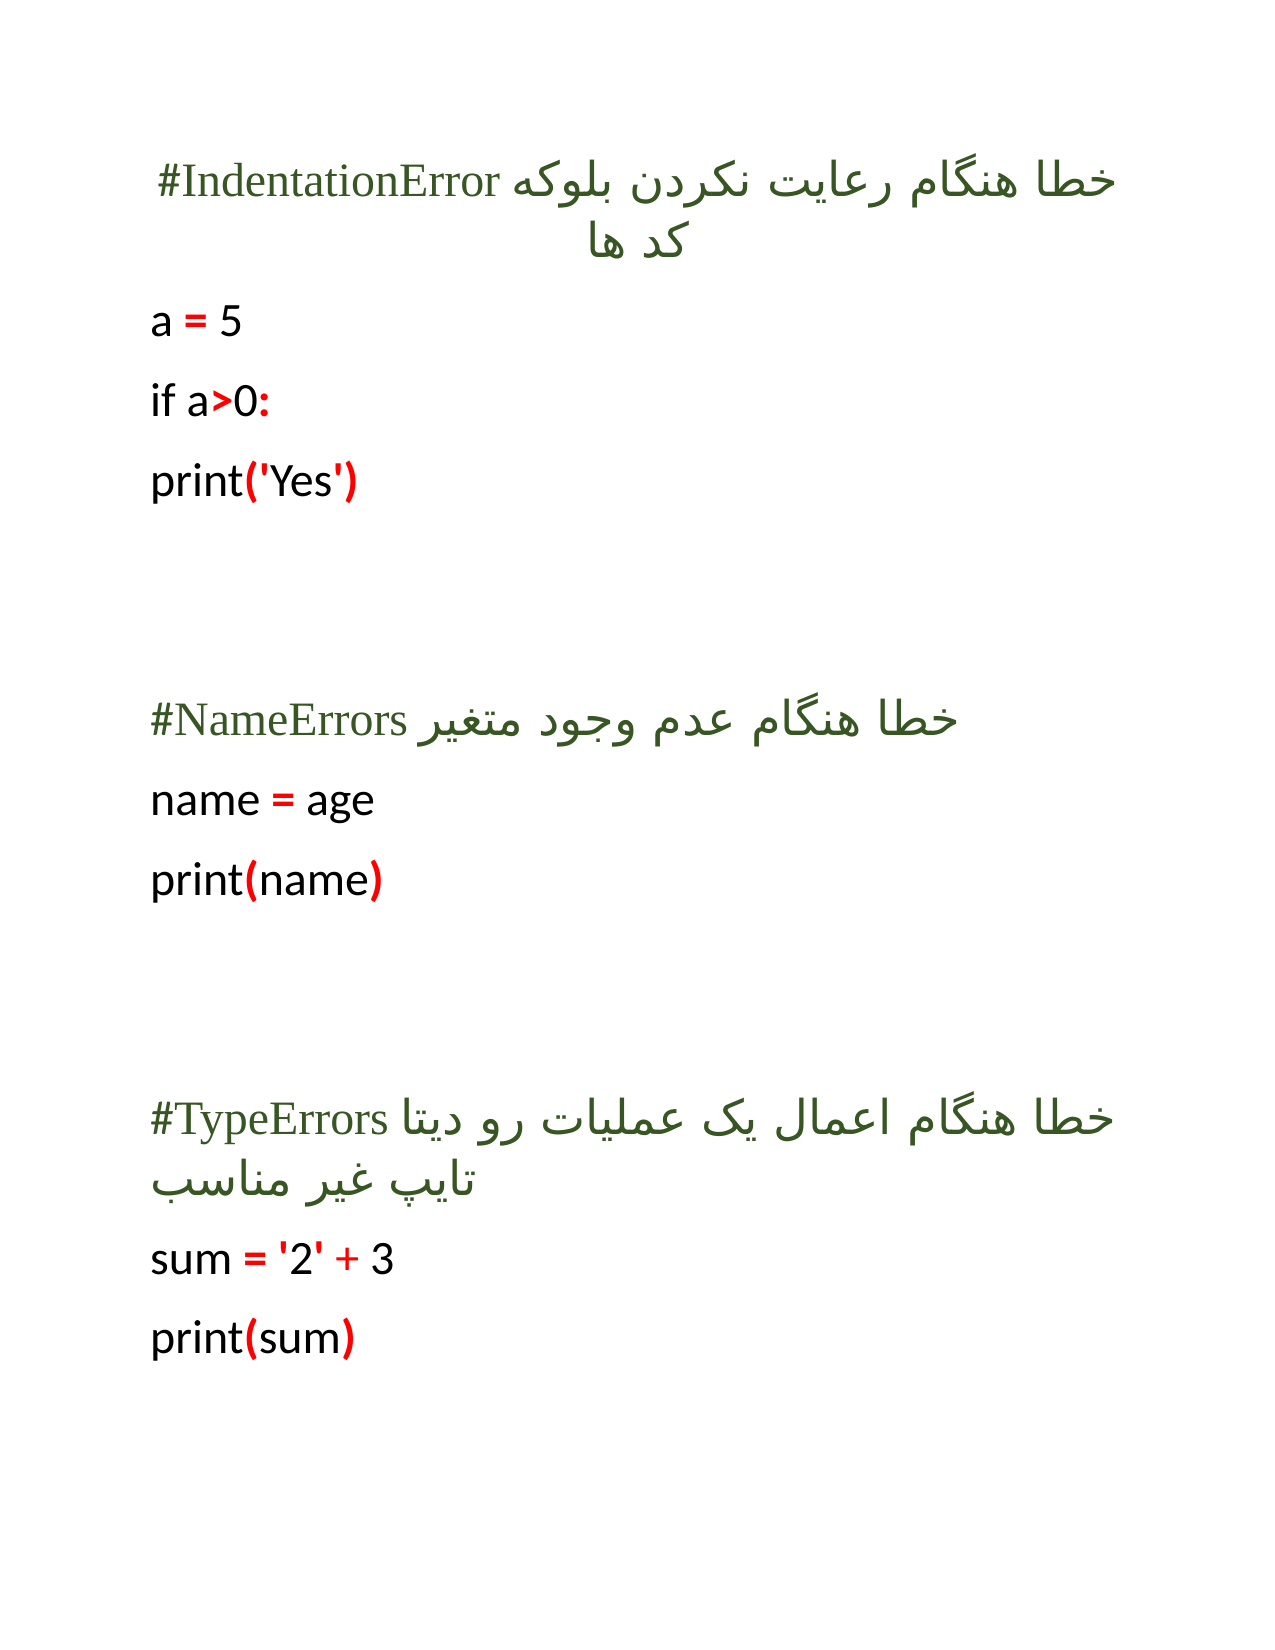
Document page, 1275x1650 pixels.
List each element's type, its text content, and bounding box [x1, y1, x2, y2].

text #NameErrors خطا هنگام عدم وجود متغیر [150, 689, 1125, 747]
text #IndentationError خطا هنگام رعایت نکردن بلوکه کد ها [150, 150, 1125, 269]
text print('Yes') [150, 449, 1125, 508]
text a = 5 [150, 290, 1125, 348]
text if a>0: [150, 369, 1125, 428]
text print(name) [150, 848, 1125, 907]
text print(sum) [150, 1307, 1125, 1366]
text name = age [150, 768, 1125, 827]
text sum = '2' + 3 [150, 1227, 1125, 1286]
text #TypeErrors خطا هنگام اعمال یک عملیات رو دیتا تایپ غیر مناسب [150, 1088, 1125, 1206]
